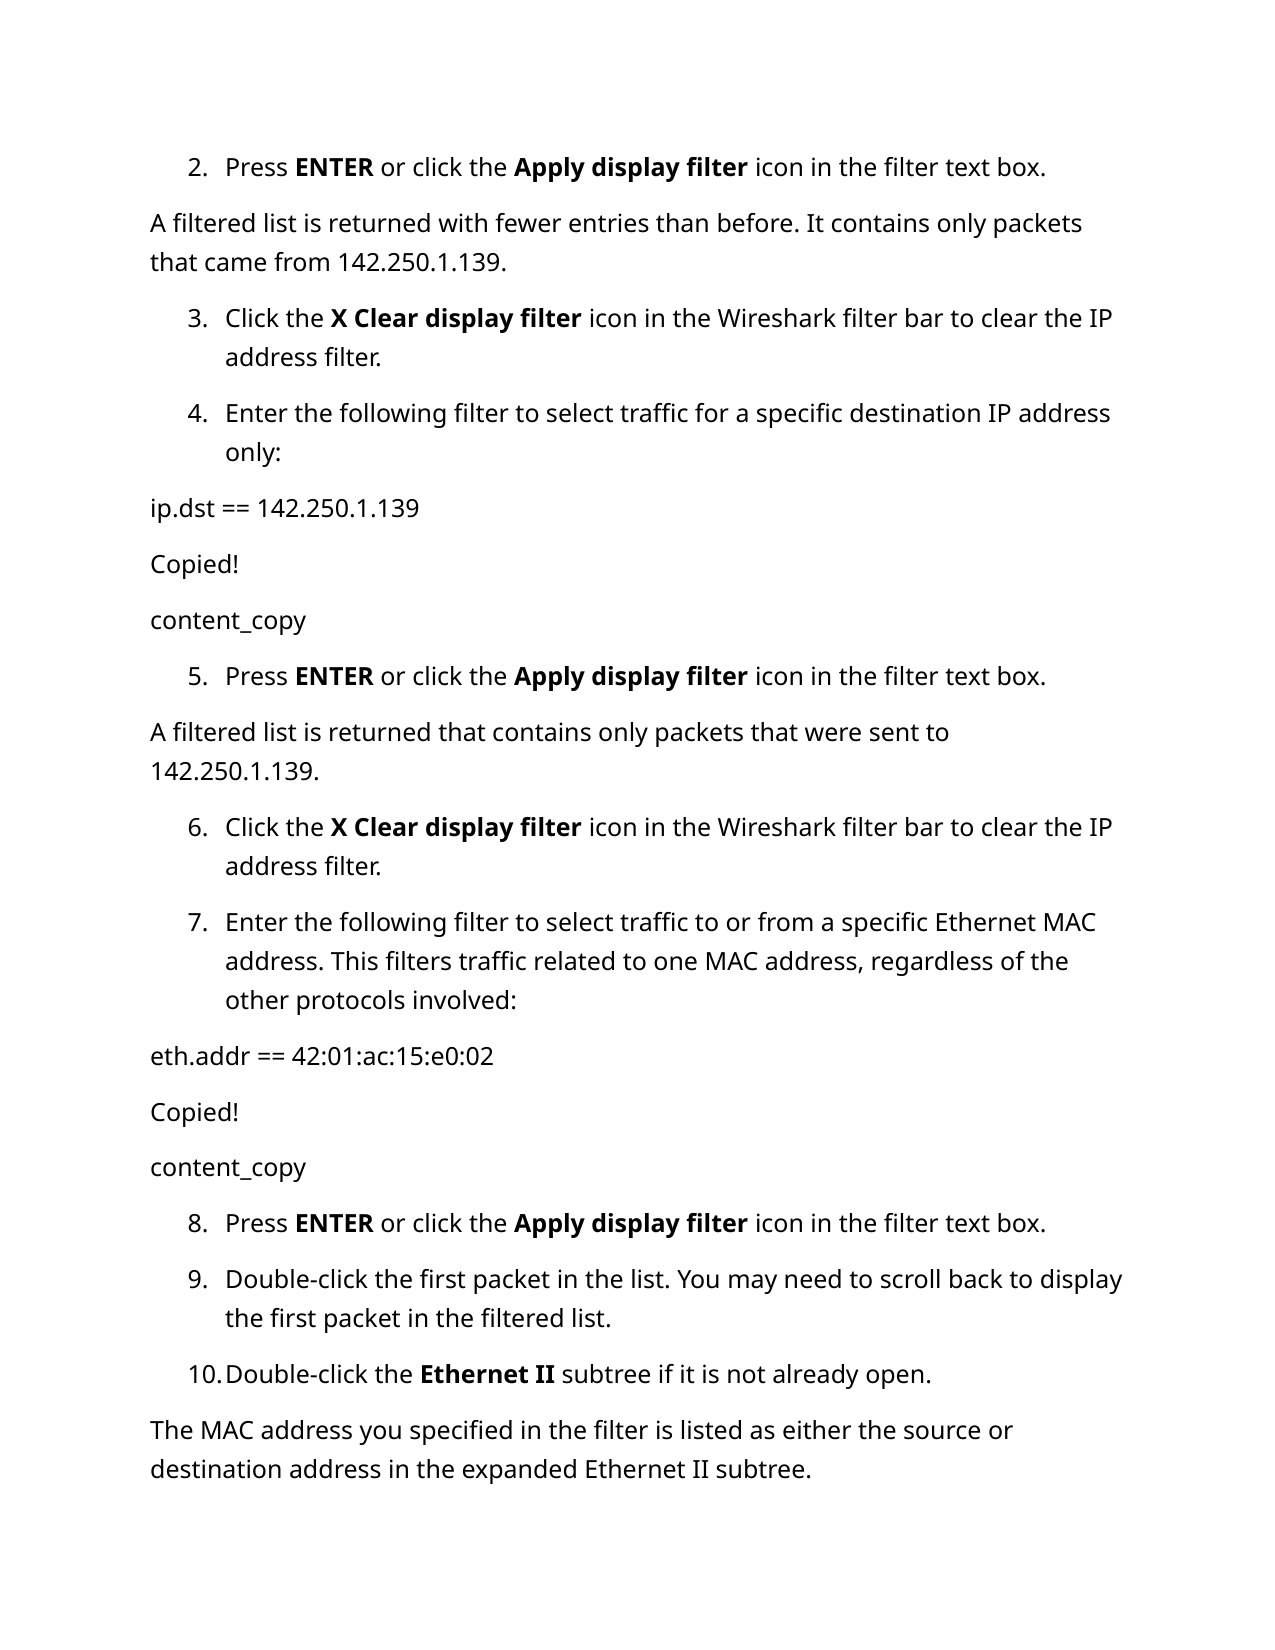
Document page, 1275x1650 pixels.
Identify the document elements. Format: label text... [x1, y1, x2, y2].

list Double-click the Ethernet II subtree if it is not already open. [187, 1357, 1125, 1391]
list Double-click the first packet in the list. You may need to scroll back to display the first packet in the filtered list. [187, 1262, 1125, 1335]
text eth.addr == 42:01:ac:15:e0:02 [150, 1038, 1125, 1072]
text A filtered list is returned that contains only packets that were sent to 142.250.1.139. [150, 714, 1125, 787]
text The MAC address you specified in the filter is listed as either the source or destination address in the expanded Ethernet II subtree. [150, 1412, 1125, 1486]
text Copied! [150, 547, 1125, 581]
list Click the X Clear display filter icon in the Wireshark filter bar to clear the IP address filter. [187, 301, 1125, 374]
text Copied! [150, 1094, 1125, 1128]
text content_copy [150, 602, 1125, 637]
list Press ENTER or click the Apply display filter icon in the filter text box. [187, 658, 1125, 692]
list Enter the following filter to select traffic for a specific destination IP address only: [187, 396, 1125, 469]
list Press ENTER or click the Apply display filter icon in the filter text box. [187, 1206, 1125, 1240]
text ip.dst == 142.250.1.139 [150, 491, 1125, 525]
list Press ENTER or click the Apply display filter icon in the filter text box. [187, 150, 1125, 184]
list Click the X Clear display filter icon in the Wireshark filter bar to clear the IP address filter. [187, 809, 1125, 882]
text A filtered list is returned with fewer entries than before. It contains only packets that came from 142.250.1.139. [150, 206, 1125, 279]
text content_copy [150, 1150, 1125, 1184]
list Enter the following filter to select traffic to or from a specific Ethernet MAC address. This filters traffic related to one MAC address, regardless of the other protocols involved: [187, 904, 1125, 1017]
